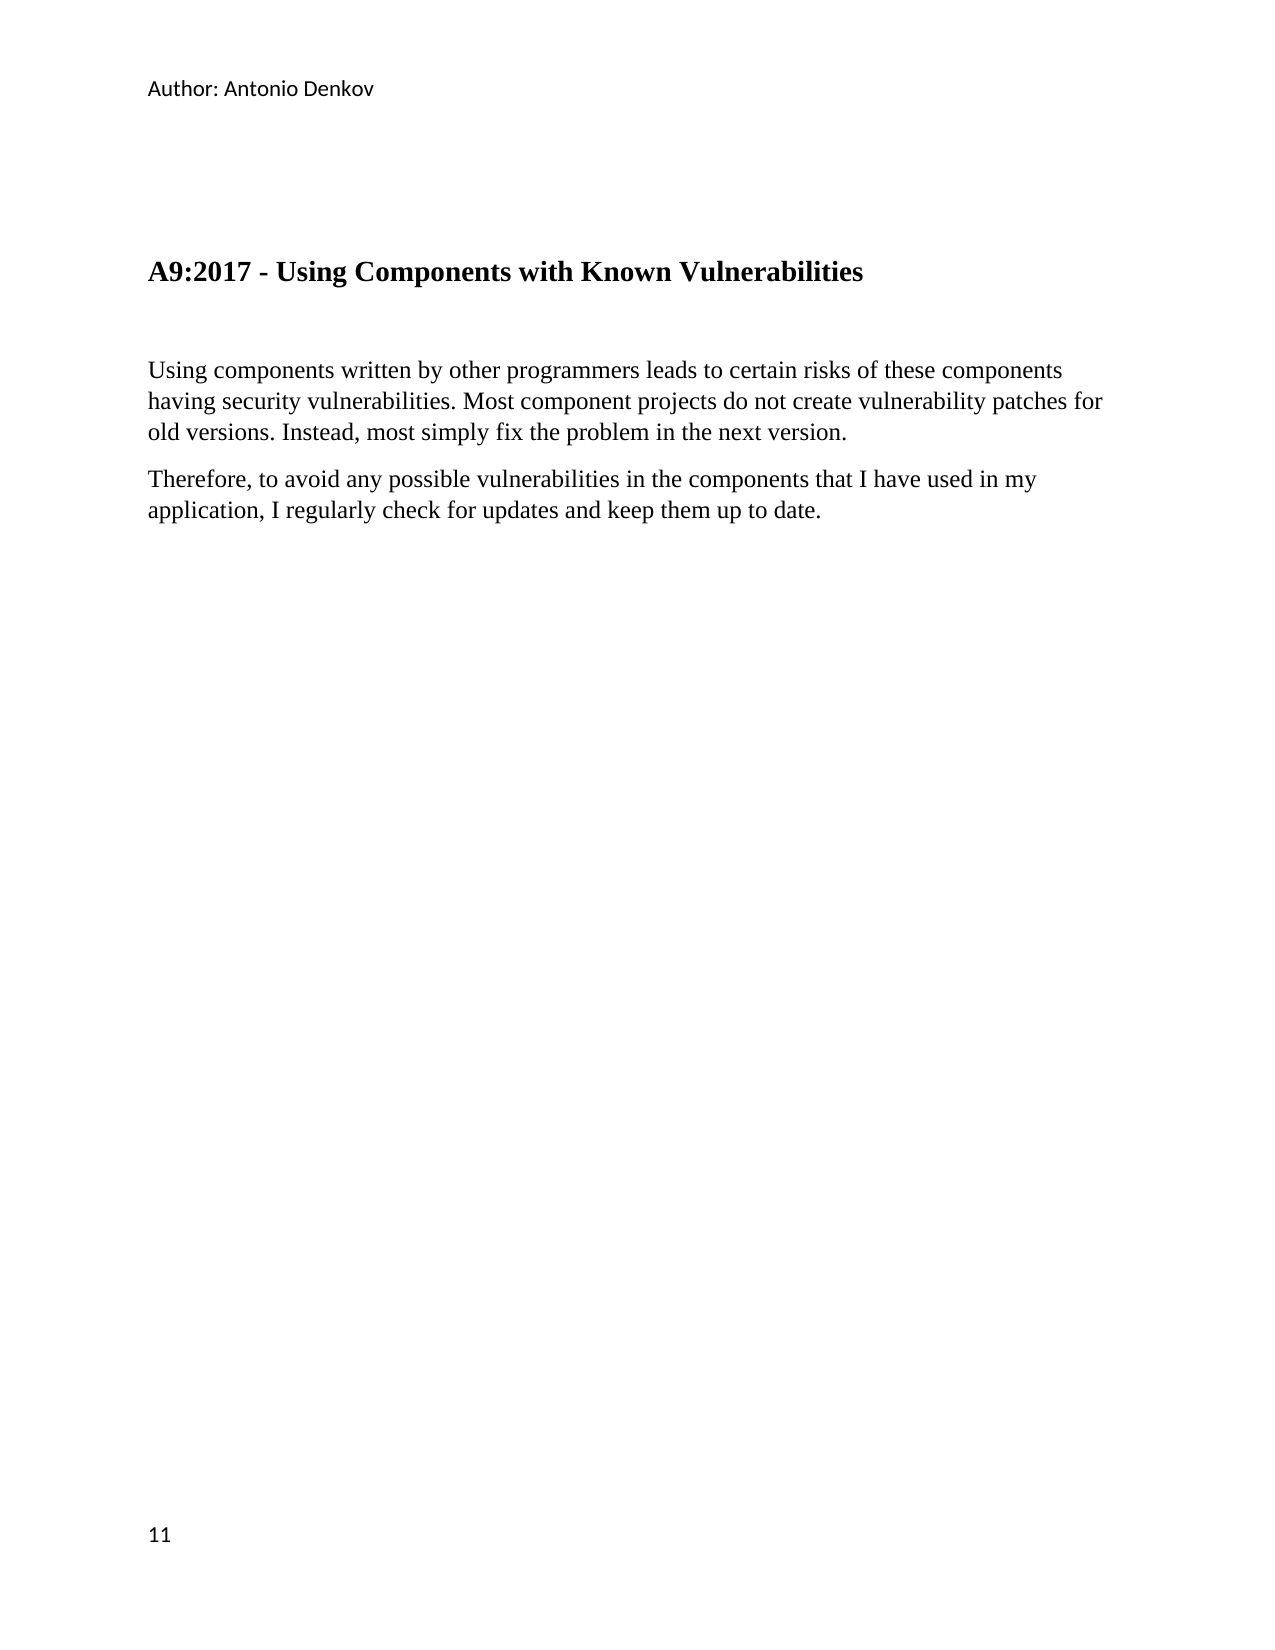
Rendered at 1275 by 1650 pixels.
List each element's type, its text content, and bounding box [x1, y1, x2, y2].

text Therefore, to avoid any possible vulnerabilities in the components that I have used in my application, I regularly check for updates and keep them up to date. [148, 464, 1127, 524]
text A9:2017 - Using Components with Known Vulnerabilities [148, 254, 1127, 288]
text Using components written by other programmers leads to certain risks of these components having security vulnerabilities. Most component projects do not create vulnerability patches for old versions. Instead, most simply fix the problem in the next version. [148, 355, 1127, 446]
